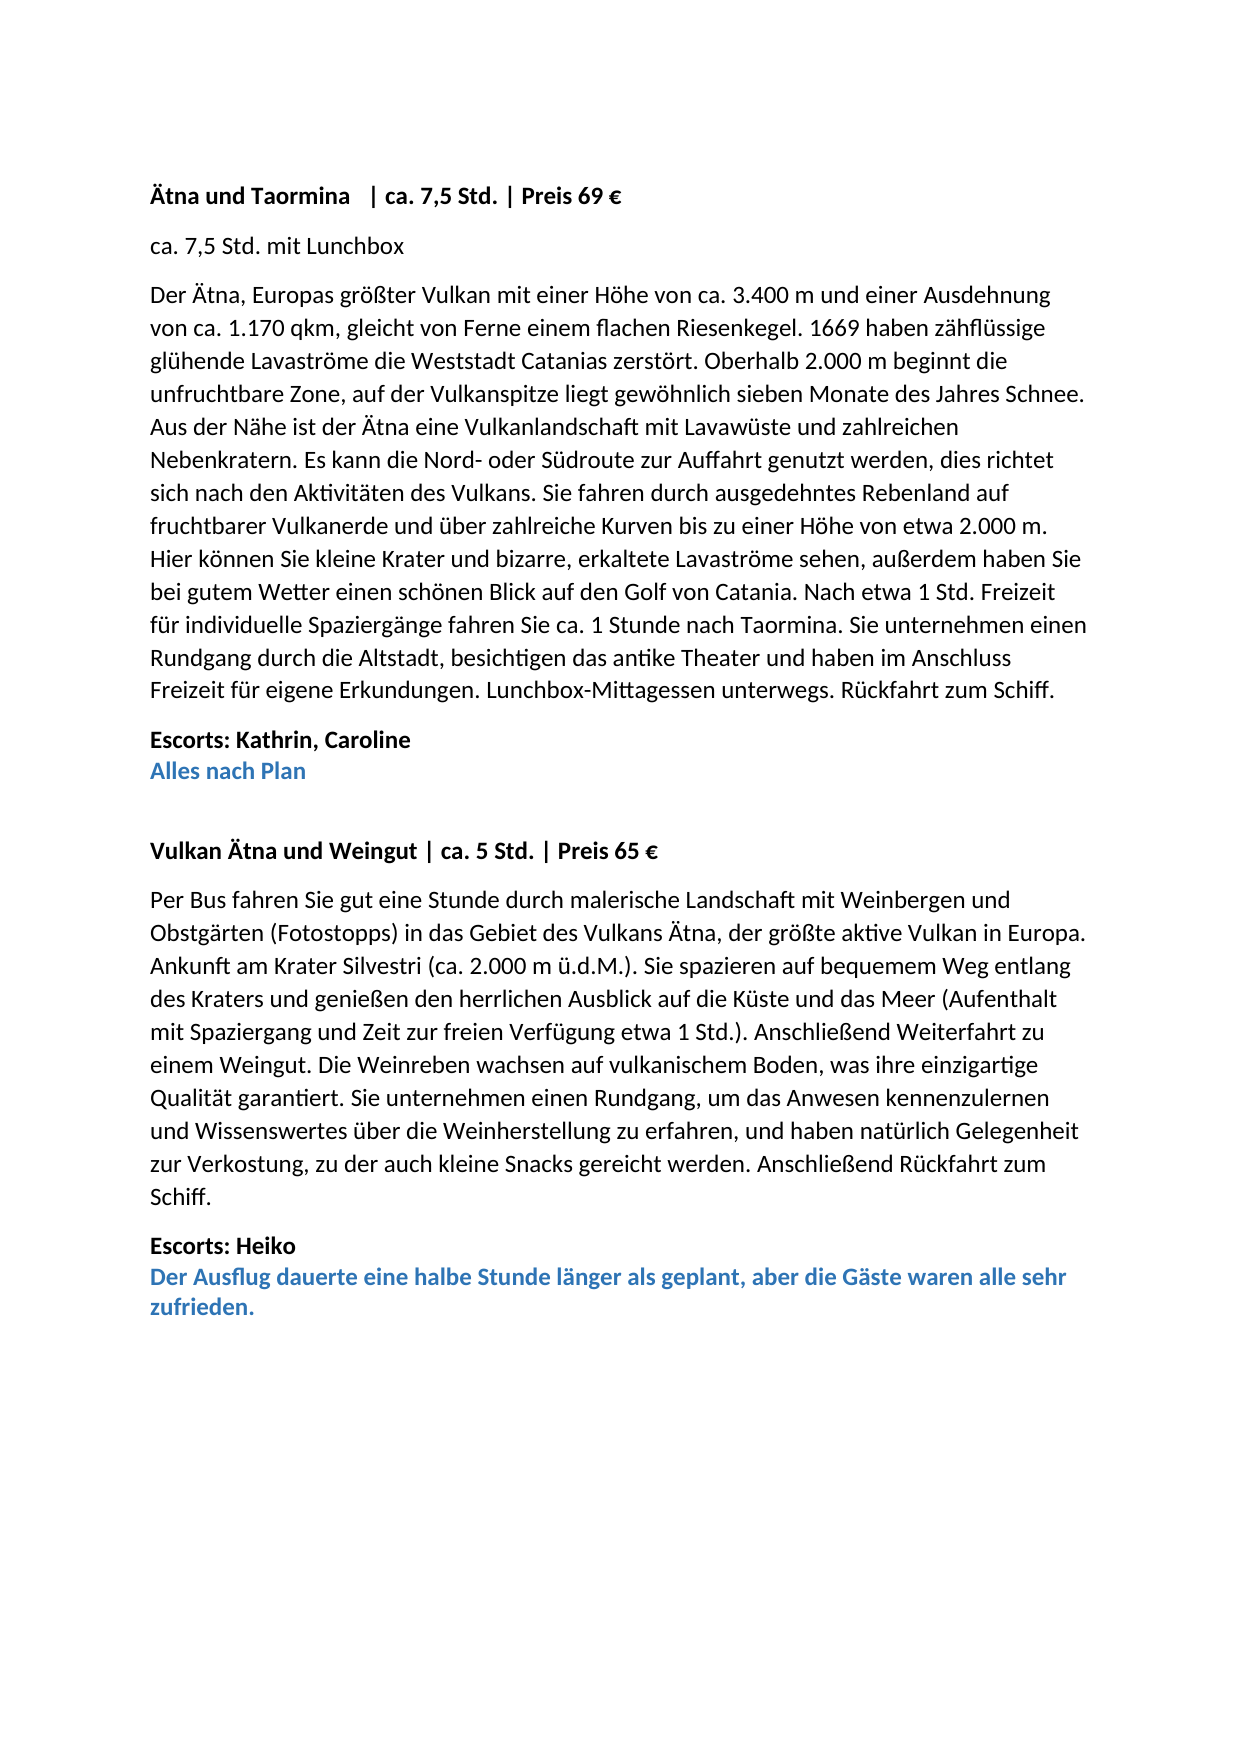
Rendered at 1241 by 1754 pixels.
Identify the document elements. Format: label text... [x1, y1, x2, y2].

text Escorts: Kathrin, Caroline [150, 724, 1090, 755]
text Der Ätna, Europas größter Vulkan mit einer Höhe von ca. 3.400 m und einer Ausdehnung von ca. 1.170 qkm, gleicht von Ferne einem flachen Riesenkegel. 1669 haben zähflüssige glühende Lavaströme die Weststadt Catanias zerstört. Oberhalb 2.000 m beginnt die unfruchtbare Zone, auf der Vulkanspitze liegt gewöhnlich sieben Monate des Jahres Schnee. Aus der Nähe ist der Ätna eine Vulkanlandschaft mit Lavawüste und zahlreichen Nebenkratern. Es kann die Nord- oder Südroute zur Auffahrt genutzt werden, dies richtet sich nach den Aktivitäten des Vulkans. Sie fahren durch ausgedehntes Rebenland auf fruchtbarer Vulkanerde und über zahlreiche Kurven bis zu einer Höhe von etwa 2.000 m. Hier können Sie kleine Krater und bizarre, erkaltete Lavaströme sehen, außerdem haben Sie bei gutem Wetter einen schönen Blick auf den Golf von Catania. Nach etwa 1 Std. Freizeit für individuelle Spaziergänge fahren Sie ca. 1 Stunde nach Taormina. Sie unternehmen einen Rundgang durch die Altstadt, besichtigen das antike Theater und haben im Anschluss Freizeit für eigene Erkundungen. Lunchbox-Mittagessen unterwegs. Rückfahrt zum Schiff. [150, 280, 1090, 705]
text Escorts: Heiko [150, 1230, 1090, 1261]
text Alles nach Plan [150, 755, 1090, 785]
text Per Bus fahren Sie gut eine Stunde durch malerische Landschaft mit Weinbergen und Obstgärten (Fotostopps) in das Gebiet des Vulkans Ätna, der größte aktive Vulkan in Europa. Ankunft am Krater Silvestri (ca. 2.000 m ü.d.M.). Sie spazieren auf bequemem Weg entlang des Kraters und genießen den herrlichen Ausblick auf die Küste und das Meer (Aufenthalt mit Spaziergang und Zeit zur freien Verfügung etwa 1 Std.). Anschließend Weiterfahrt zu einem Weingut. Die Weinreben wachsen auf vulkanischem Boden, was ihre einzigartige Qualität garantiert. Sie unternehmen einen Rundgang, um das Anwesen kennenzulernen und Wissenswertes über die Weinherstellung zu erfahren, und haben natürlich Gelegenheit zur Verkostung, zu der auch kleine Snacks gereicht werden. Anschließend Rückfahrt zum Schiff. [150, 884, 1090, 1211]
text Ätna und Taormina | ca. 7,5 Std. | Preis 69 € [150, 181, 1090, 211]
text Vulkan Ätna und Weingut | ca. 5 Std. | Preis 65 € [150, 835, 1090, 865]
text Der Ausflug dauerte eine halbe Stunde länger als geplant, aber die Gäste waren alle sehr zufrieden. [150, 1261, 1090, 1322]
text ca. 7,5 Std. mit Lunchbox [150, 230, 1090, 261]
